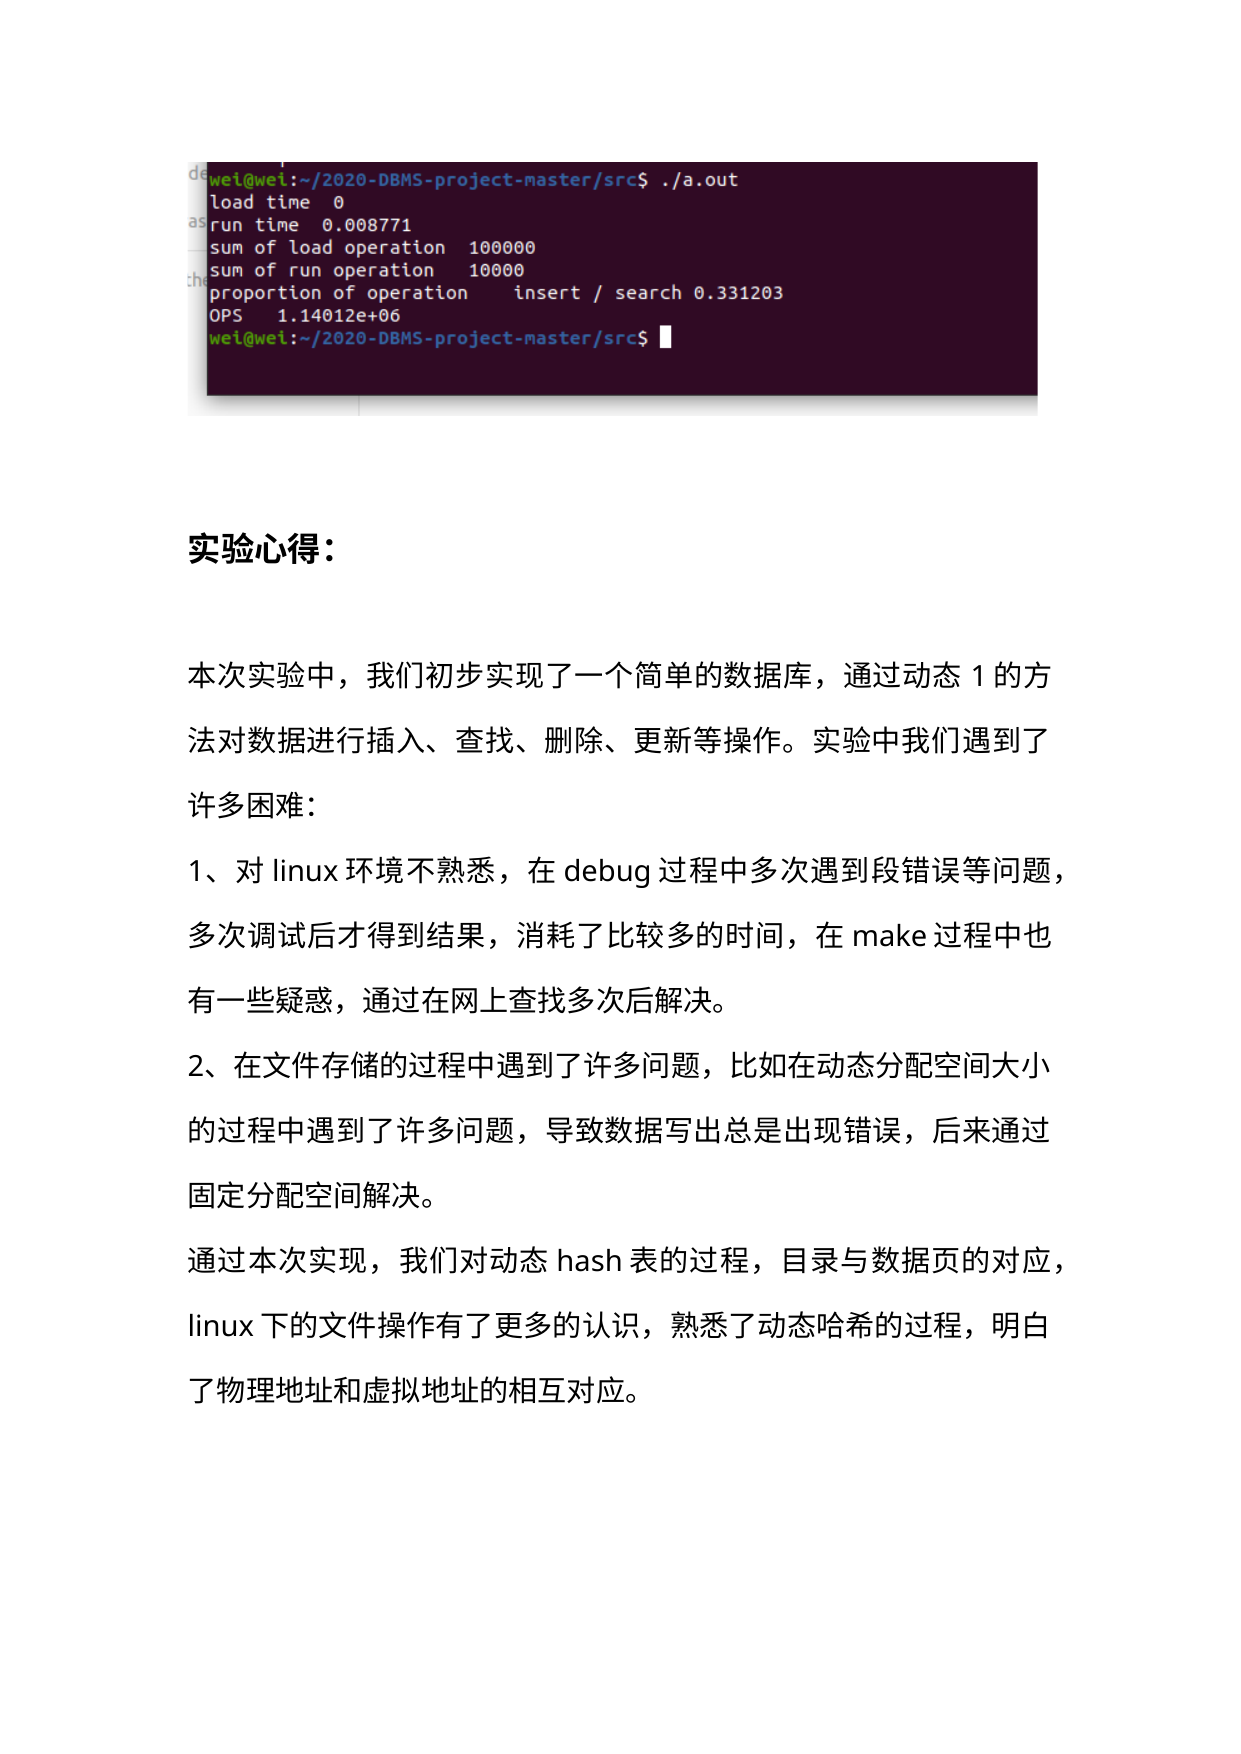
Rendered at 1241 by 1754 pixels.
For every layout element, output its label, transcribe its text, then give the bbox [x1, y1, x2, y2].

text 本次实验中，我们初步实现了一个简单的数据库，通过动态1的方法对数据进行插入、查找、删除、更新等操作。实验中我们遇到了许多困难： [187, 641, 1053, 836]
text 2、在文件存储的过程中遇到了许多问题，比如在动态分配空间大小的过程中遇到了许多问题，导致数据写出总是出现错误，后来通过固定分配空间解决。 [187, 1031, 1053, 1226]
picture [187, 162, 1038, 416]
text 1、对linux环境不熟悉，在debug过程中多次遇到段错误等问题，多次调试后才得到结果，消耗了比较多的时间，在make过程中也有一些疑惑，通过在网上查找多次后解决。 [187, 836, 1053, 1031]
subtitle 实验心得： [187, 514, 1053, 579]
text 通过本次实现，我们对动态hash表的过程，目录与数据页的对应，linux下的文件操作有了更多的认识，熟悉了动态哈希的过程，明白了物理地址和虚拟地址的相互对应。 [187, 1226, 1053, 1421]
